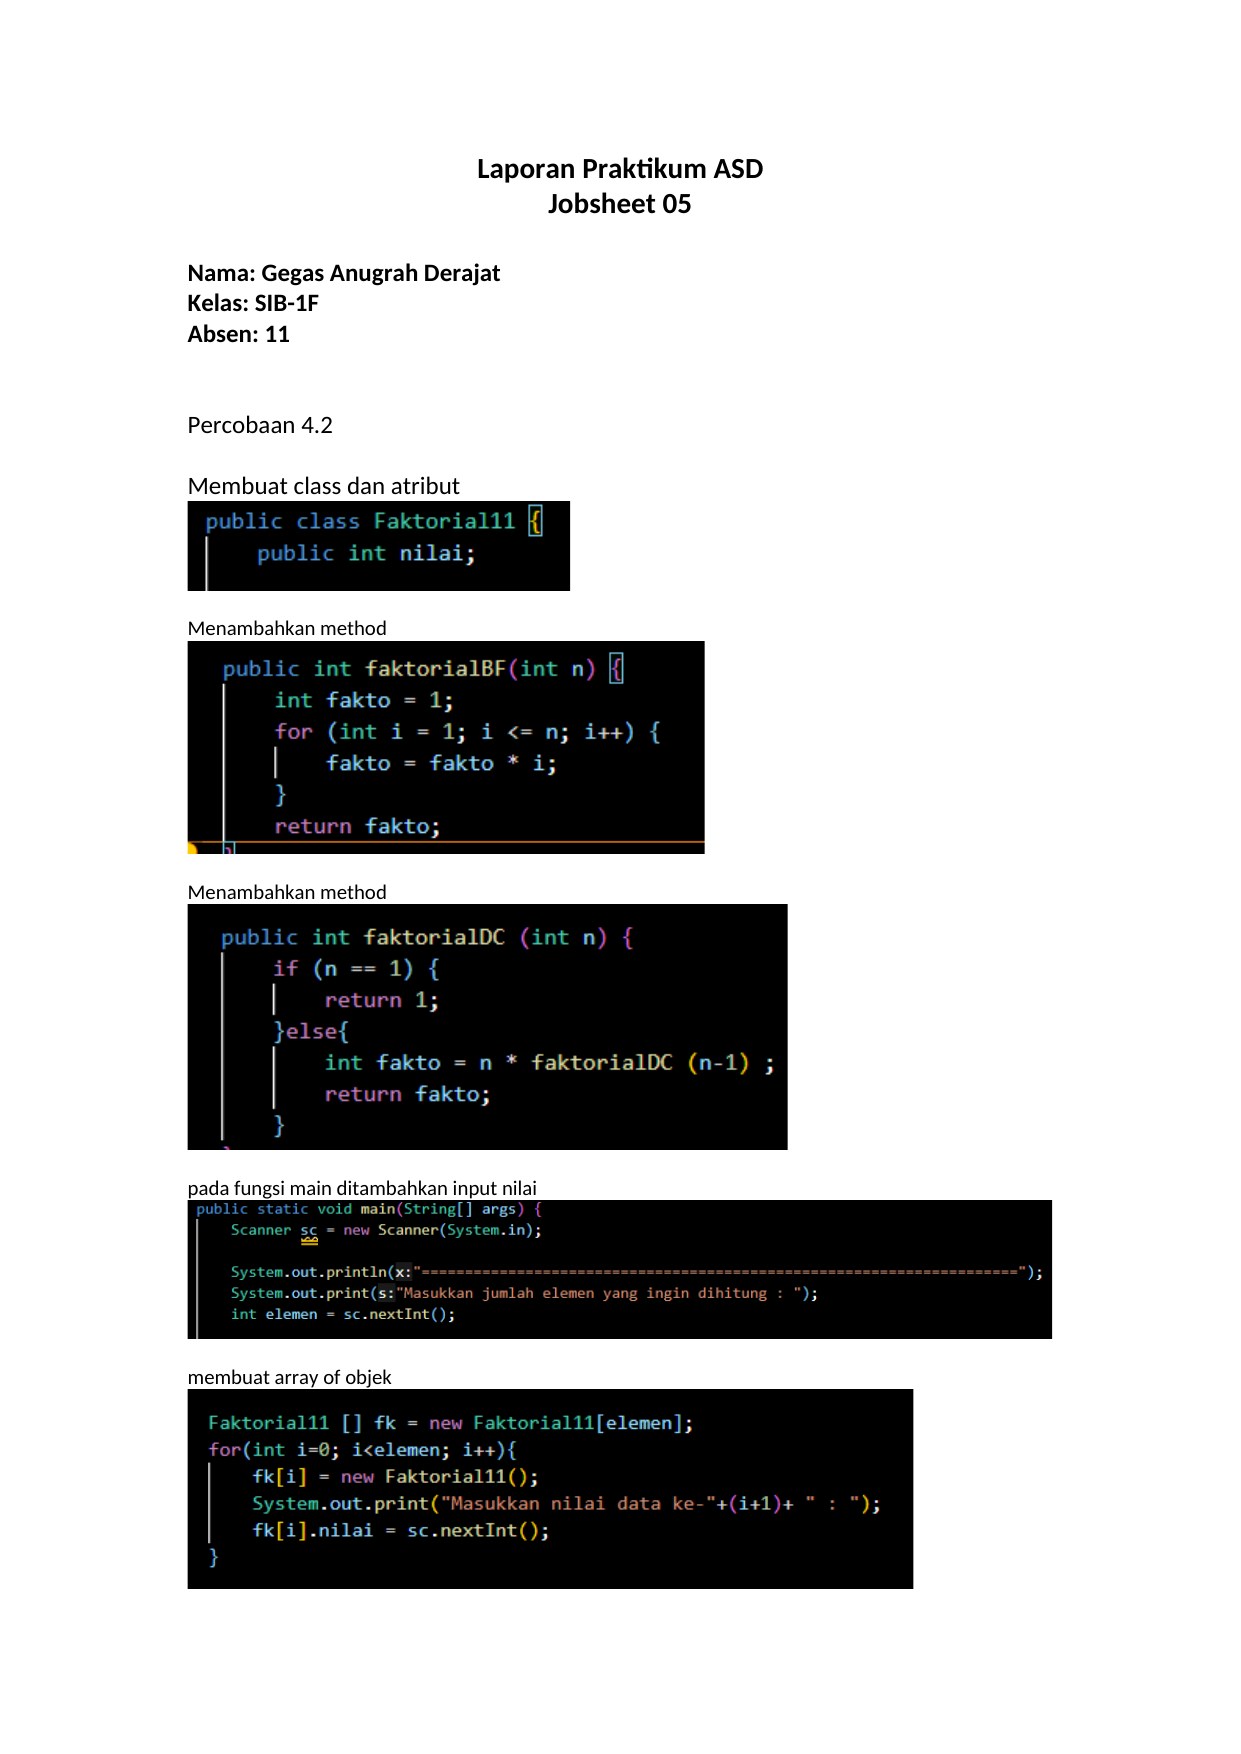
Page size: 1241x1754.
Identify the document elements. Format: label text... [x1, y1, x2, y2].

text Menambahkan method [187, 616, 1053, 641]
text Percobaan 4.2 [187, 409, 1053, 440]
text pada fungsi main ditambahkan input nilai [187, 1175, 1053, 1200]
text Absen: 11 [187, 318, 1053, 348]
text Membuat class dan atribut [187, 471, 1053, 501]
picture [187, 904, 788, 1150]
picture [187, 501, 571, 591]
picture [187, 1200, 1053, 1339]
text Menambahkan method [187, 879, 1053, 904]
text Laporan Praktikum ASD [187, 150, 1053, 186]
text membuat array of objek [187, 1364, 1053, 1389]
picture [187, 641, 705, 854]
text Nama: Gegas Anugrah Derajat [187, 257, 1053, 287]
picture [187, 1389, 914, 1589]
text Kelas: SIB-1F [187, 287, 1053, 318]
text Jobsheet 05 [187, 186, 1053, 221]
